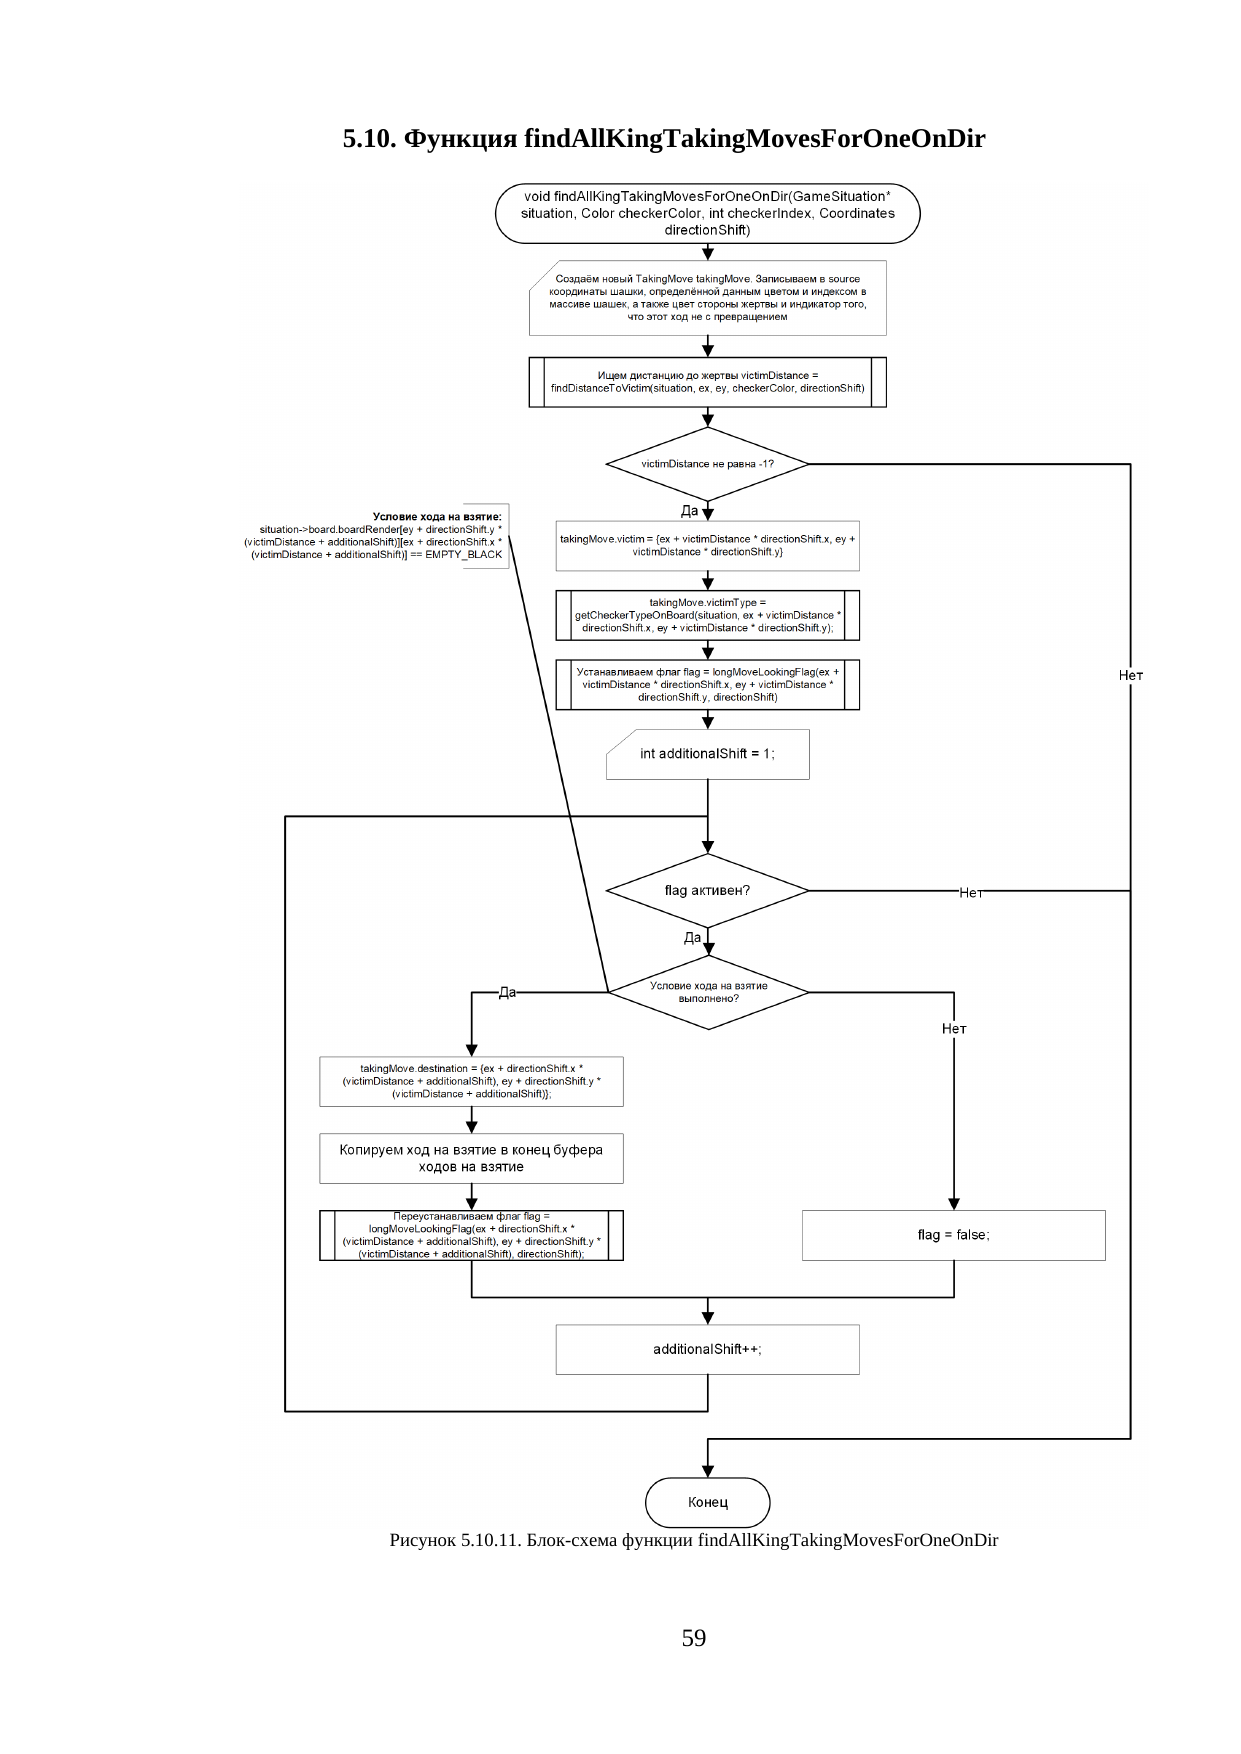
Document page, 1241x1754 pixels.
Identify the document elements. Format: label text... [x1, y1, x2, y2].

subtitle Функция findAllKingTakingMovesForOneOnDir [177, 122, 1152, 153]
picture [238, 182, 1150, 1529]
